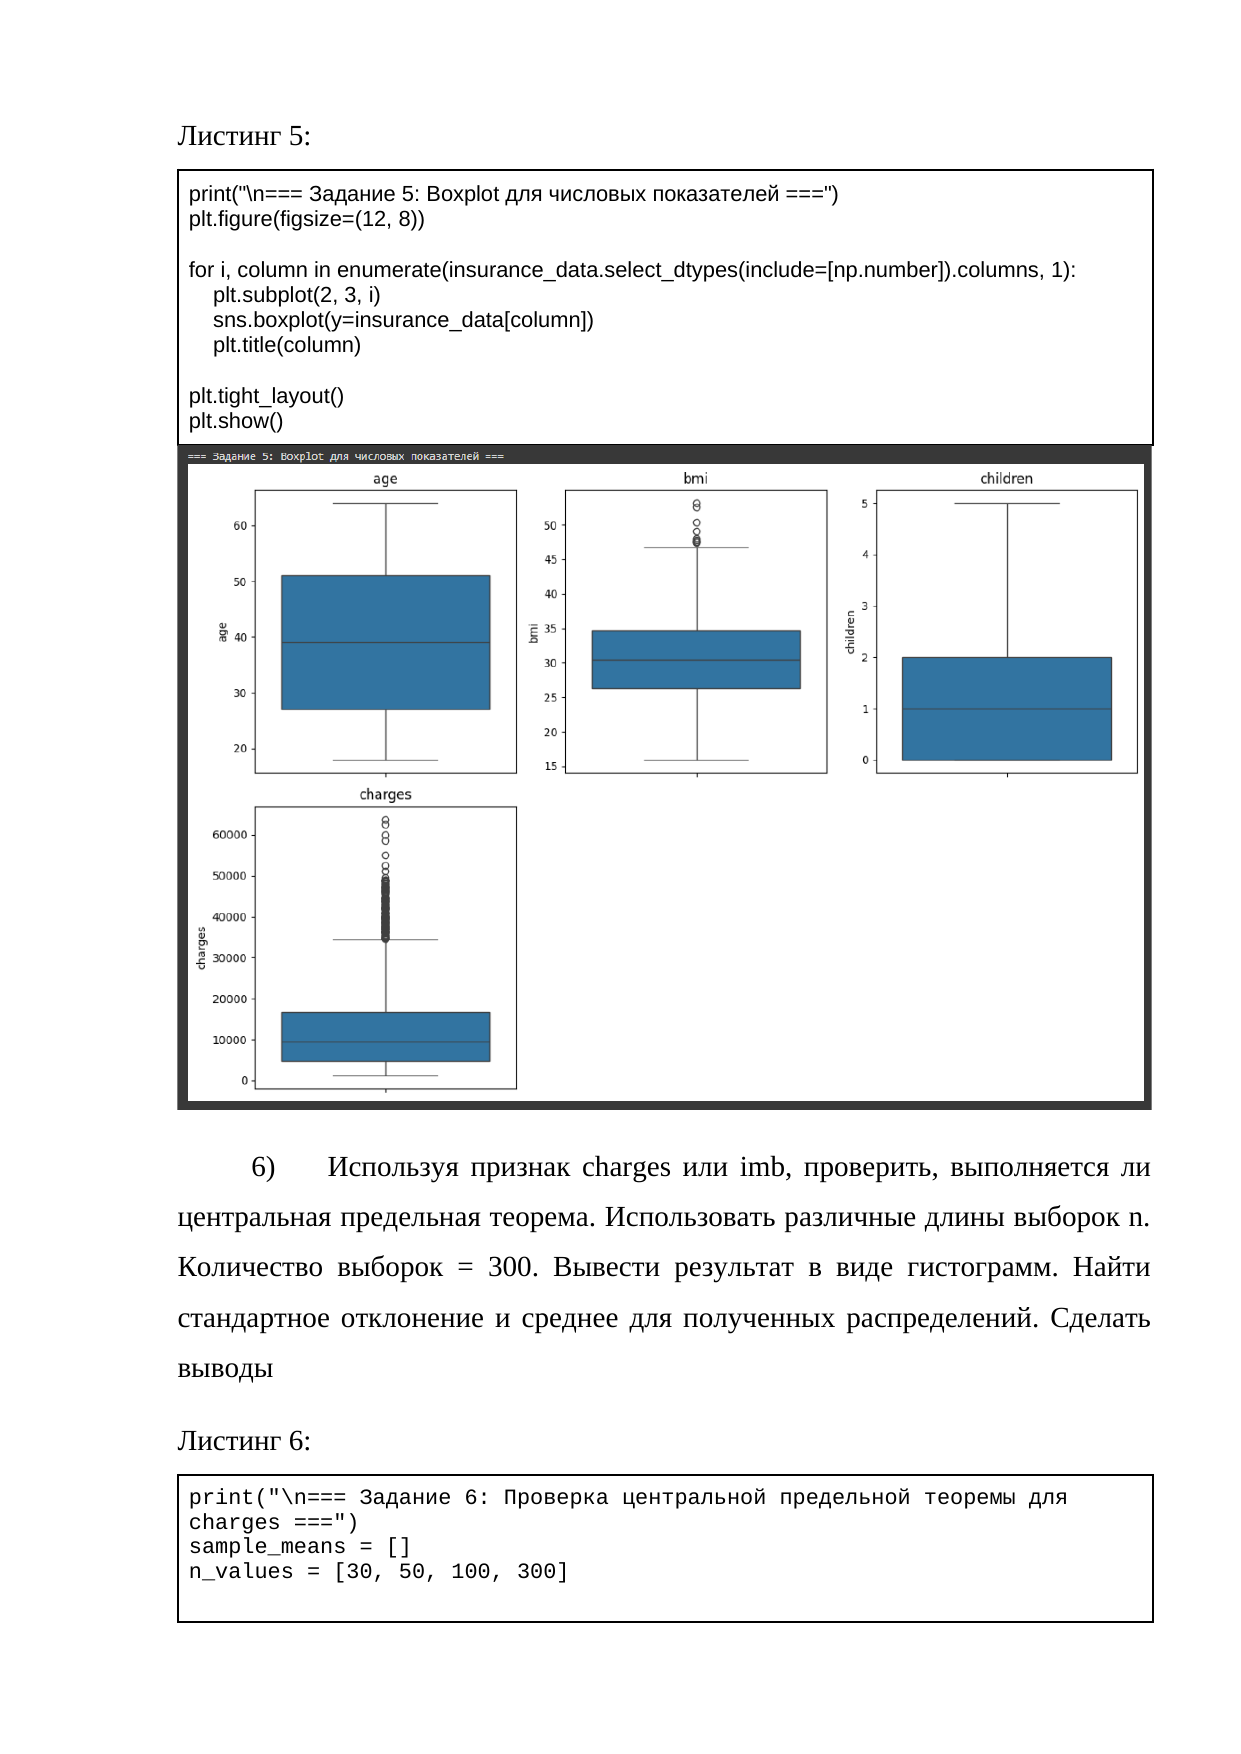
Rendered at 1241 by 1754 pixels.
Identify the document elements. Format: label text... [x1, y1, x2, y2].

text Листинг 5: [177, 118, 1152, 152]
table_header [179, 1476, 1152, 1621]
text Листинг 6: [177, 1423, 1152, 1457]
picture [177, 445, 1152, 1110]
list Используя признак charges или imb, проверить, выполняется ли центральная предельная теорема. Использовать различные длины выборок n. Количество выборок = 300. Вывести результат в виде гистограмм. Найти стандартное отклонение и среднее для полученных распределений. Сделать выводы [177, 1149, 1152, 1384]
table_header print("\n=== Задание 5: Boxplot для числовых показателей ===") plt.figure(figsize=(12, 8)) for i, column in enumerate(insurance_data.select_dtypes(include=[np.number]).columns, 1): plt.subplot(2, 3, i) sns.boxplot(y=insurance_data[column]) plt.title(column) plt.tight_layout() plt.show() [179, 171, 1152, 443]
